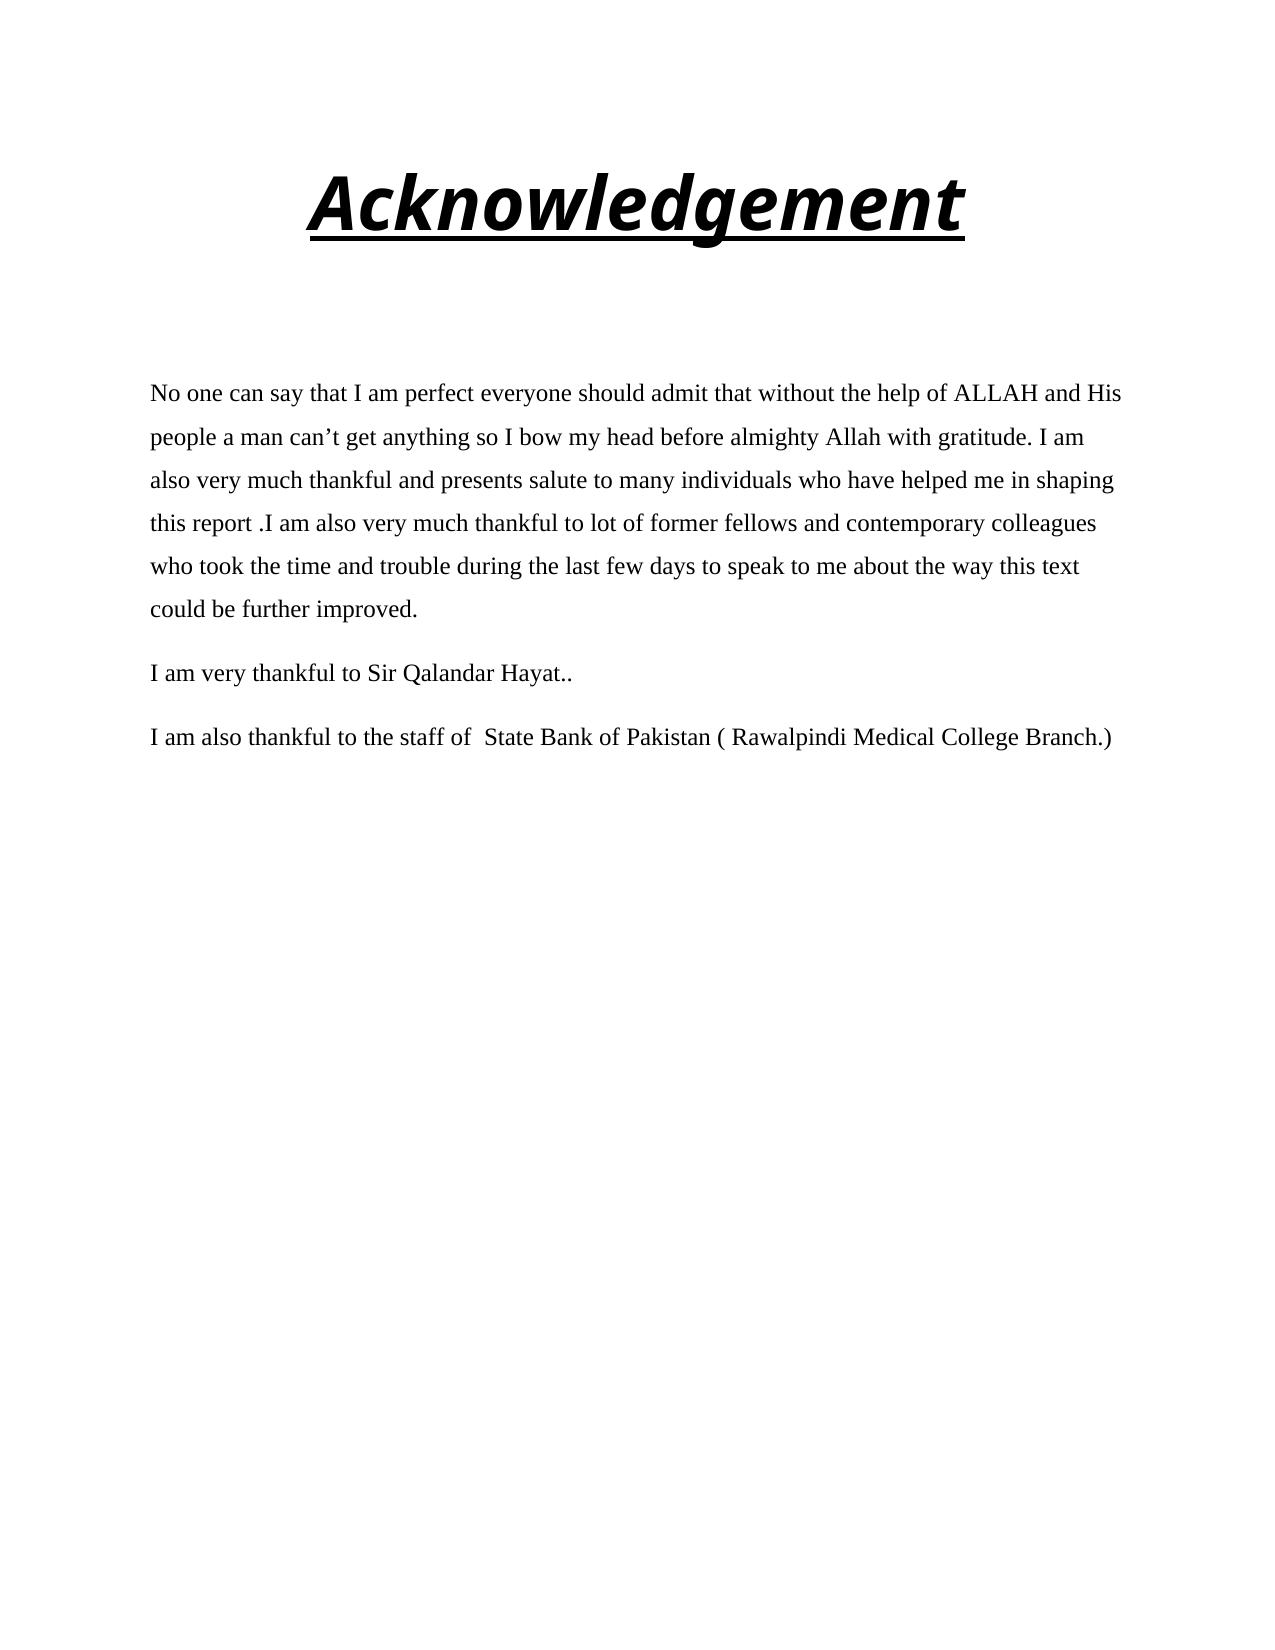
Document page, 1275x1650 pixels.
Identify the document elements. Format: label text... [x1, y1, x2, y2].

text No one can say that I am perfect everyone should admit that without the help of ALLAH and His people a man can’t get anything so I bow my head before almighty Allah with gratitude. I am also very much thankful and presents salute to many individuals who have helped me in shaping this report .I am also very much thankful to lot of former fellows and contemporary colleagues who took the time and trouble during the last few days to speak to me about the way this text could be further improved. [150, 378, 1125, 623]
text Acknowledgement [150, 150, 1125, 252]
text I am also thankful to the staff of State Bank of Pakistan ( Rawalpindi Medical College Branch.) [150, 722, 1125, 751]
text I am very thankful to Sir Qalandar Hayat.. [150, 658, 1125, 687]
